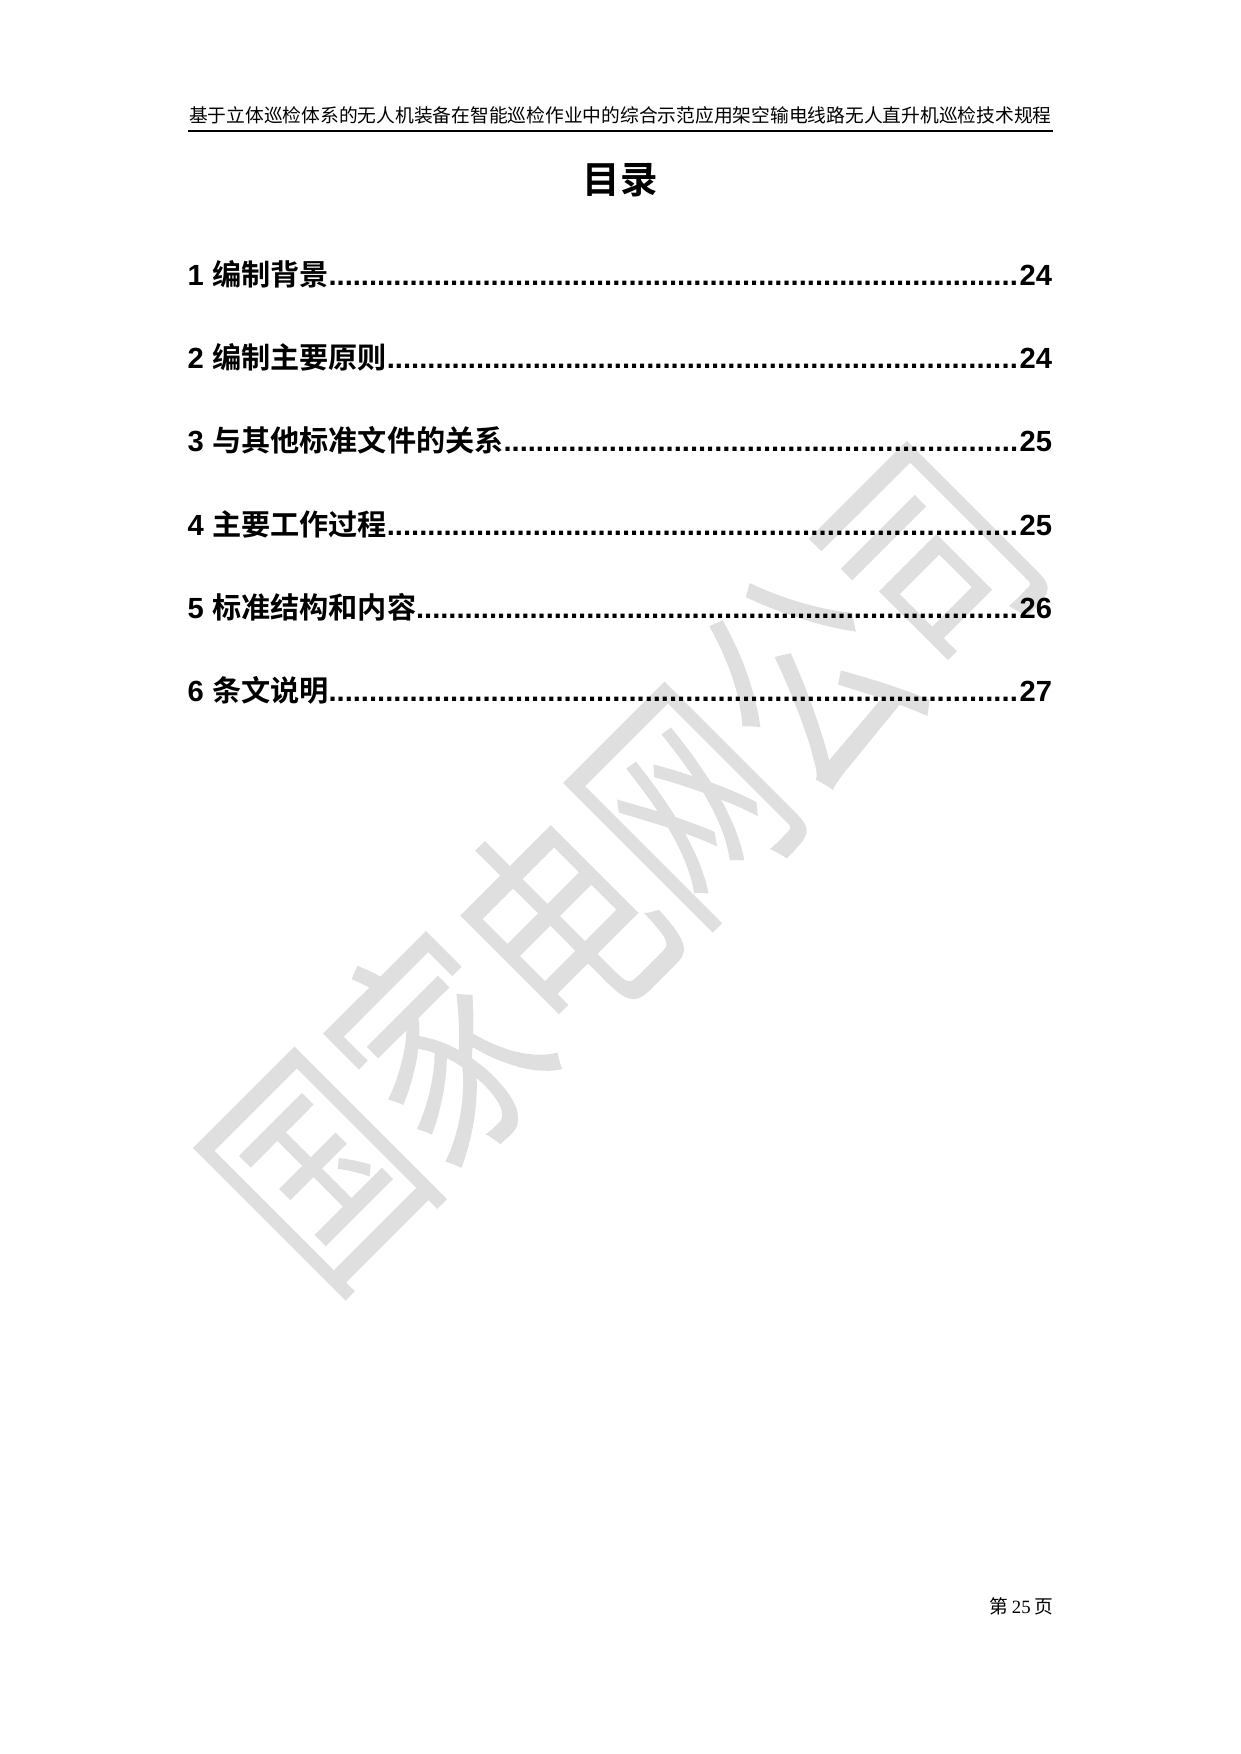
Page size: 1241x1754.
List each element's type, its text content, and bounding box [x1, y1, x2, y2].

text 6 条文说明 27 [187, 667, 1053, 710]
text 3 与其他标准文件的关系 25 [187, 418, 1053, 460]
text 目录 [187, 150, 1053, 204]
text 4 主要工作过程 25 [187, 501, 1053, 543]
text 1 编制背景 24 [187, 251, 1053, 294]
text 2 编制主要原则 24 [187, 334, 1053, 377]
text 5 标准结构和内容 26 [187, 584, 1053, 627]
